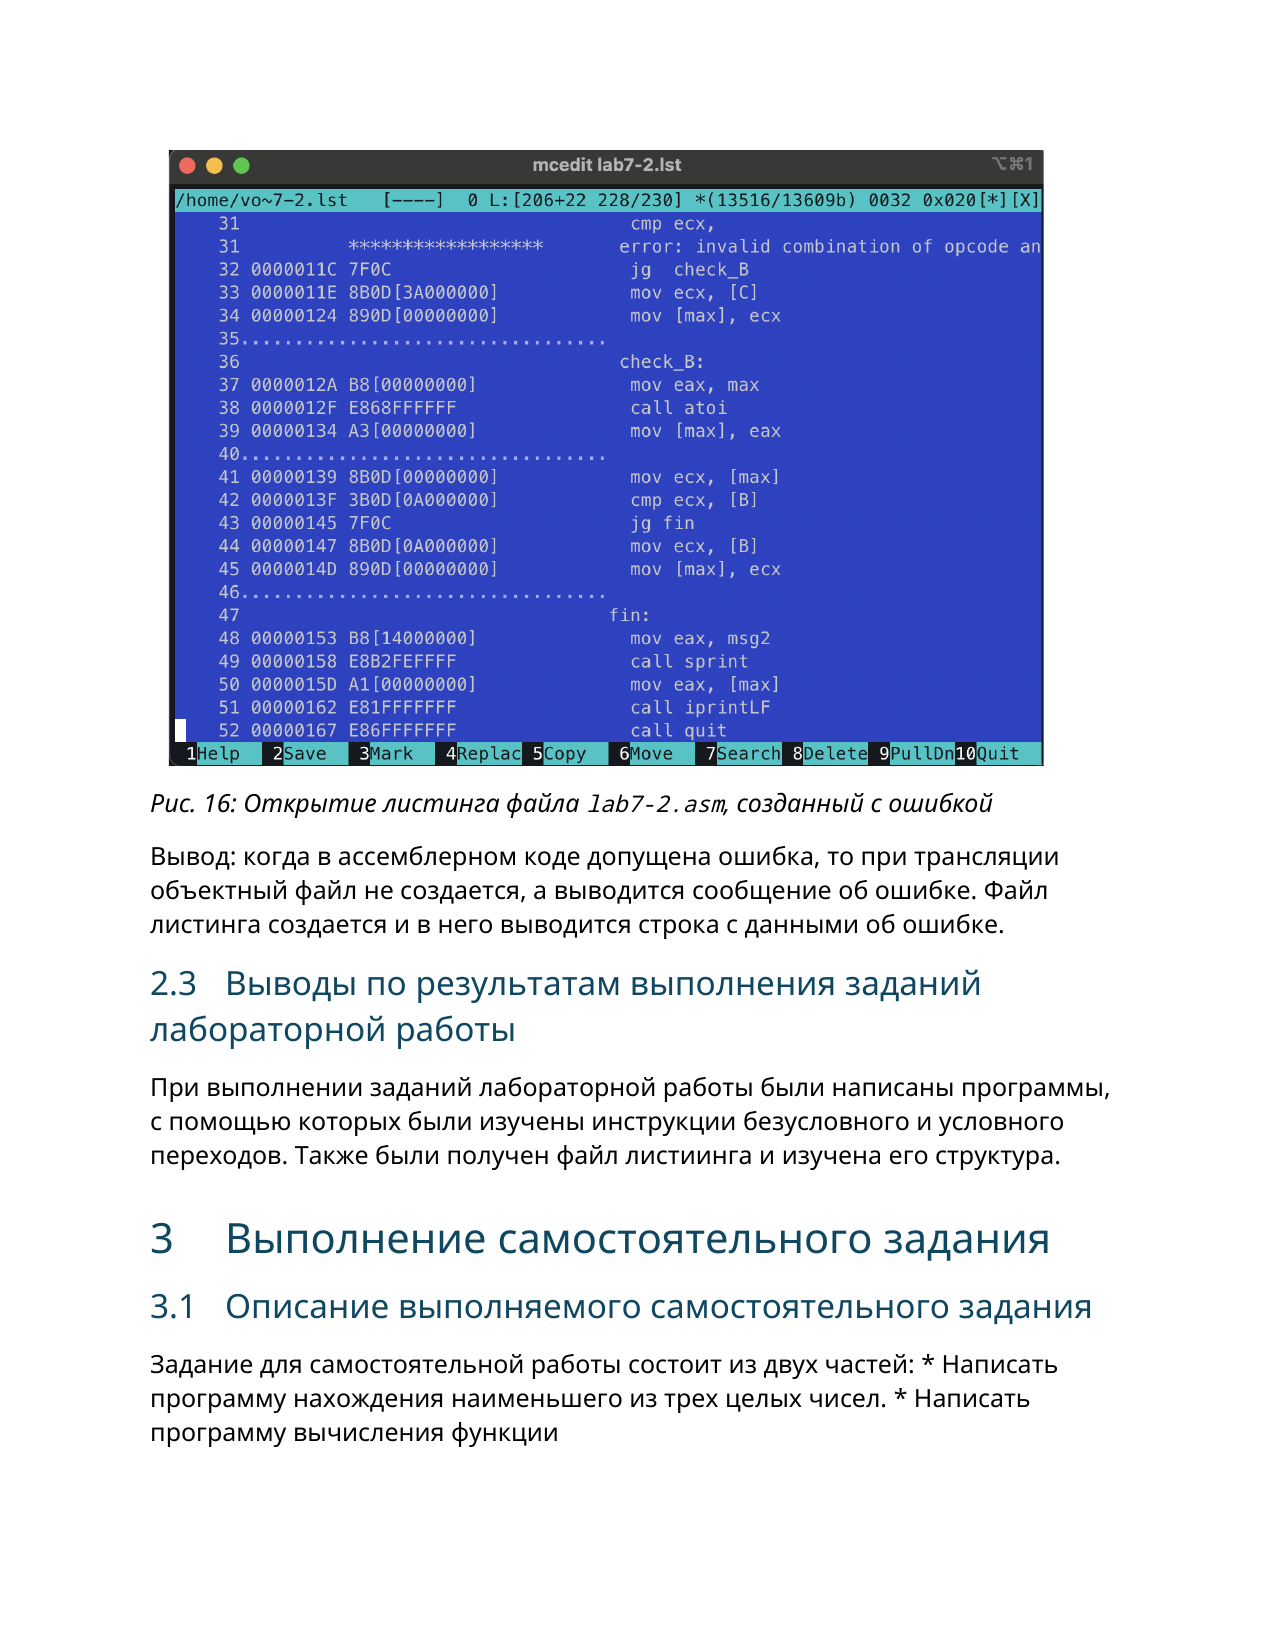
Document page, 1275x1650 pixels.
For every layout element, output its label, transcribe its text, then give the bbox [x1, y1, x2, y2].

text Вывод: когда в ассемблерном коде допущена ошибка, то при трансляции объектный файл не создается, а выводится сообщение об ошибке. Файл листинга создается и в него выводится строка с данными об ошибке. [150, 839, 1125, 941]
text Рис. 16: Открытие листинга файла lab7-2.asm, созданный с ошибкой [150, 786, 1125, 820]
text При выполнении заданий лабораторной работы были написаны программы, с помощью которых были изучены инструкции безусловного и условного переходов. Также были получен файл листиинга и изучена его структура. [150, 1069, 1125, 1172]
subtitle 3.1 Описание выполняемого самостоятельного задания [150, 1283, 1125, 1328]
subtitle 2.3 Выводы по результатам выполнения заданий лабораторной работы [150, 960, 1125, 1051]
picture [168, 150, 1044, 766]
text Задание для самостоятельной работы состоит из двух частей: * Написать программу нахождения наименьшего из трех целых чисел. * Написать программу вычисления функции [150, 1347, 1125, 1449]
subtitle 3 Выполнение самостоятельного задания [150, 1209, 1125, 1266]
